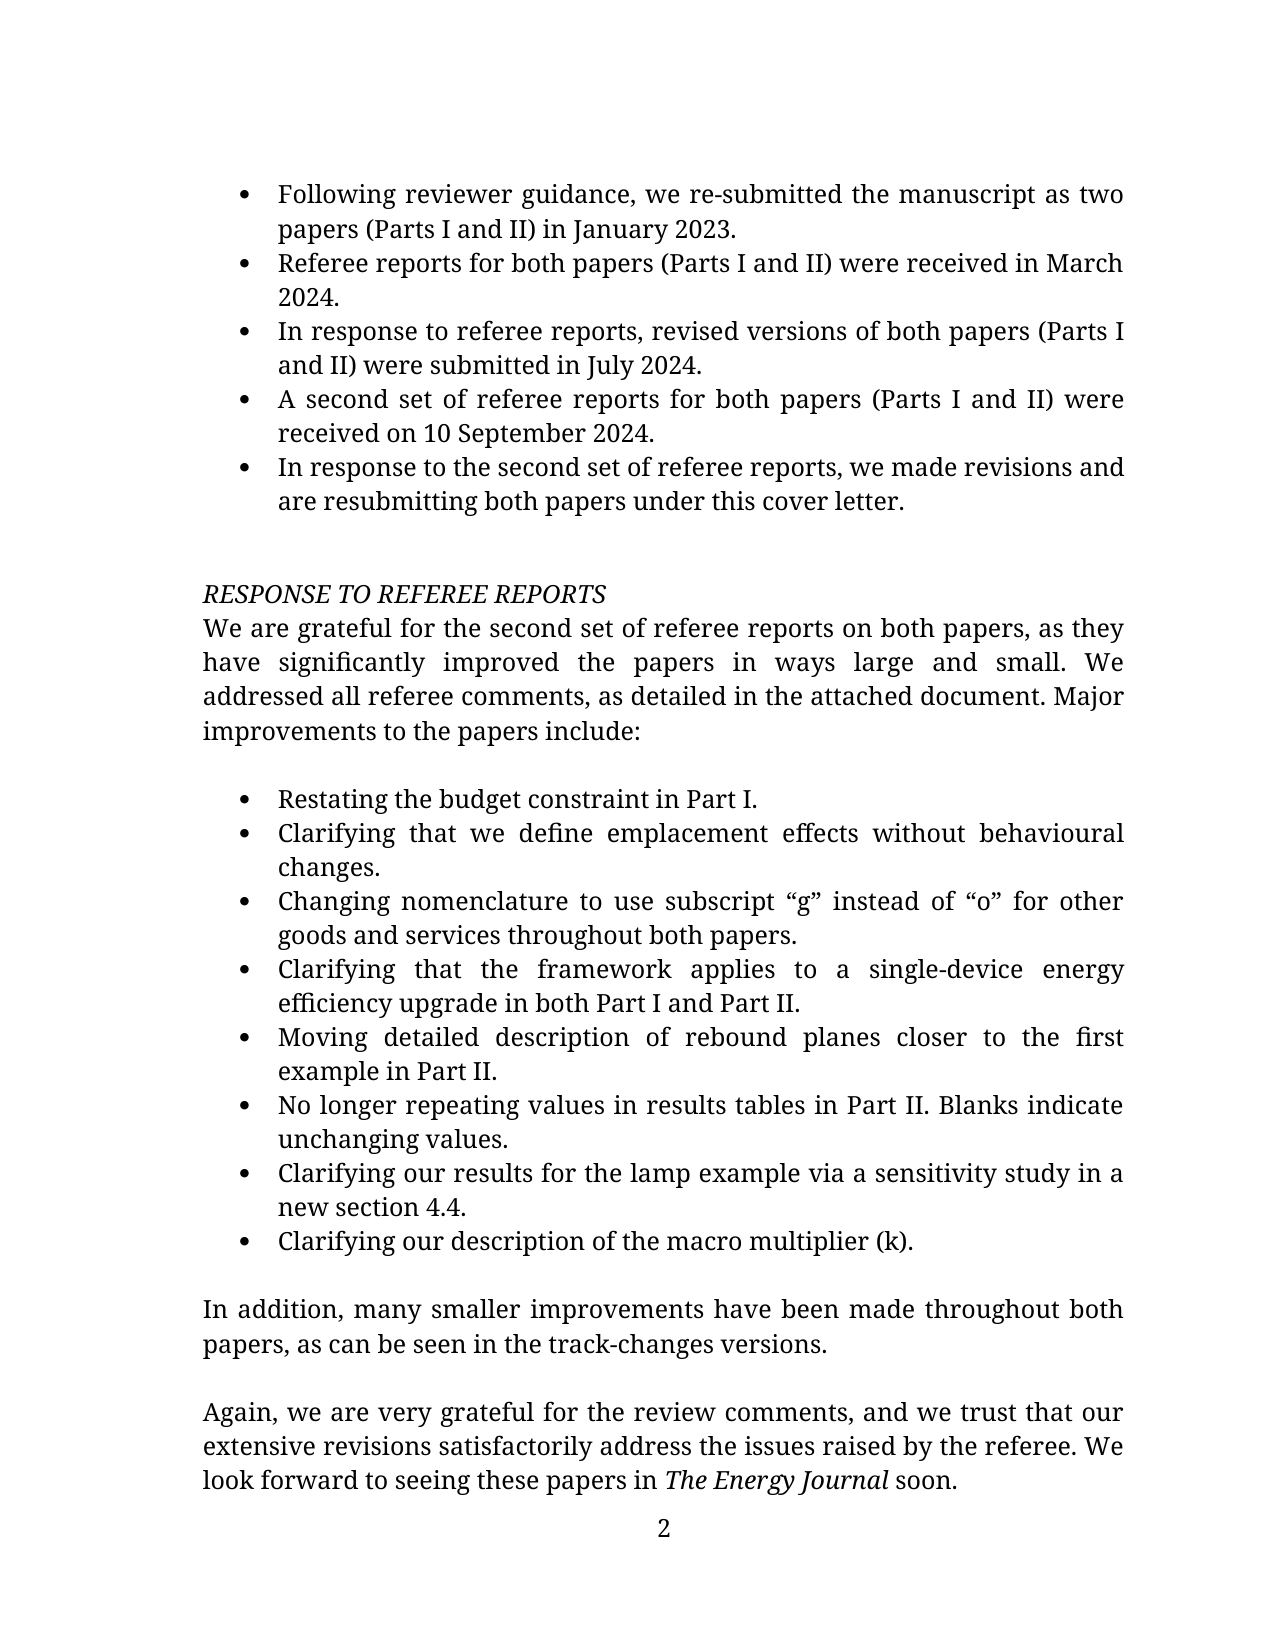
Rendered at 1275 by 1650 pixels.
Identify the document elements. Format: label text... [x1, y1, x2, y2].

list Referee reports for both papers (Parts I and II) were received in March 2024. [240, 245, 1125, 313]
list Following reviewer guidance, we re-submitted the manuscript as two papers (Parts I and II) in January 2023. [240, 177, 1125, 245]
list Moving detailed description of rebound planes closer to the first example in Part II. [240, 1020, 1125, 1088]
list In response to the second set of referee reports, we made revisions and are resubmitting both papers under this cover letter. [240, 450, 1125, 518]
text Again, we are very grateful for the review comments, and we trust that our extensive revisions satisfactorily address the issues raised by the referee. We look forward to seeing these papers in The Energy Journal soon. [203, 1394, 1125, 1497]
list In response to referee reports, revised versions of both papers (Parts I and II) were submitted in July 2024. [240, 313, 1125, 382]
list Clarifying that the framework applies to a single-device energy efficiency upgrade in both Part I and Part II. [240, 952, 1125, 1020]
list Clarifying that we define emplacement effects without behavioural changes. [240, 815, 1125, 883]
list No longer repeating values in results tables in Part II. Blanks indicate unchanging values. [240, 1088, 1125, 1156]
list Changing nomenclature to use subscript “g” instead of “o” for other goods and services throughout both papers. [240, 883, 1125, 952]
list Clarifying our results for the lamp example via a sensitivity study in a new section 4.4. [240, 1156, 1125, 1224]
text We are grateful for the second set of referee reports on both papers, as they have significantly improved the papers in ways large and small. We addressed all referee comments, as detailed in the attached document. Major improvements to the papers include: [203, 611, 1125, 747]
text In addition, many smaller improvements have been made throughout both papers, as can be seen in the track-changes versions. [203, 1292, 1125, 1360]
subtitle RESPONSE TO REFEREE REPORTS [203, 577, 1125, 611]
list Clarifying our description of the macro multiplier (k). [240, 1224, 1125, 1258]
list Restating the budget constraint in Part I. [240, 781, 1125, 815]
list A second set of referee reports for both papers (Parts I and II) were received on 10 September 2024. [240, 382, 1125, 450]
